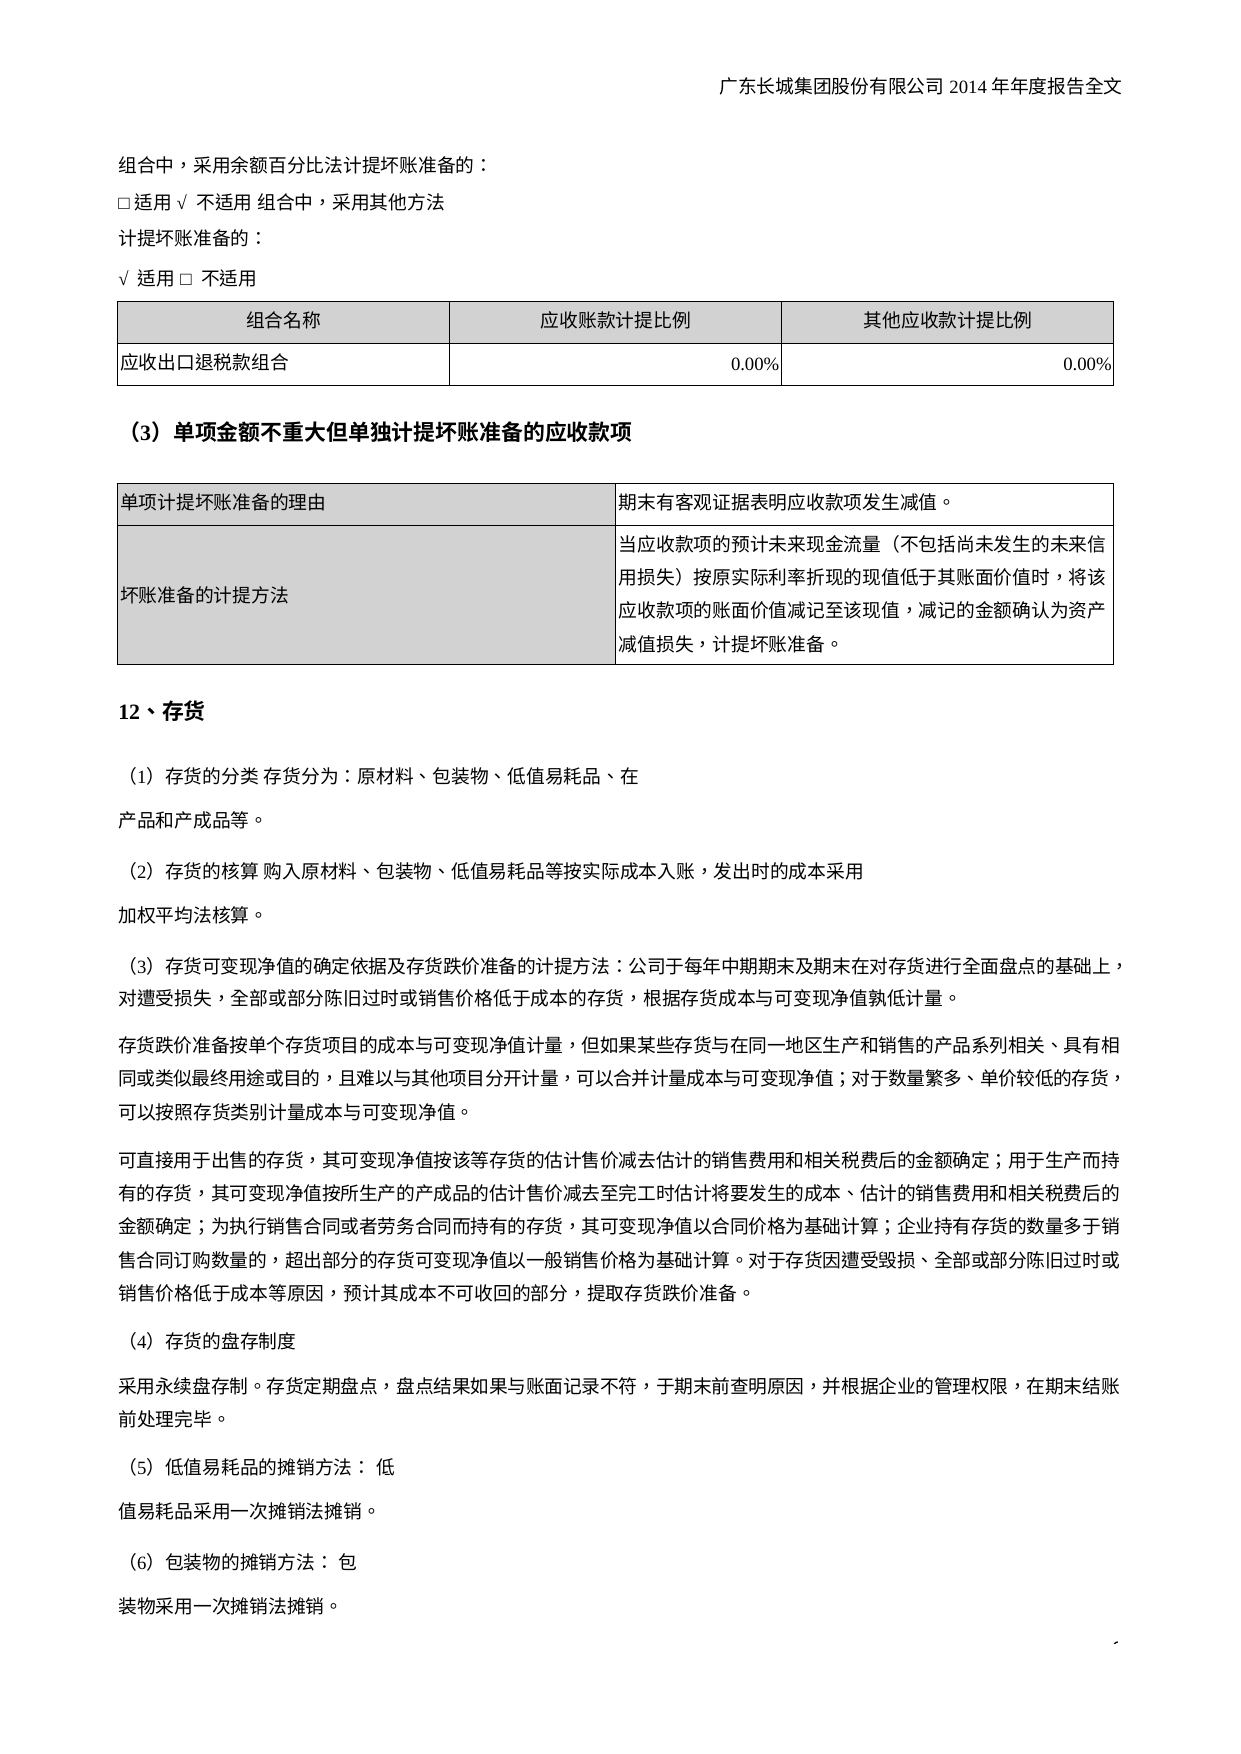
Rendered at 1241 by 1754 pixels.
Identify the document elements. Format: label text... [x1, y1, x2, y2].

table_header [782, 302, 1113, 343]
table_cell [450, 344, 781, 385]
subtitle （3）单项金额不重大但单独计提坏账准备的应收款项 [118, 417, 1098, 446]
text □ 适用 √ 不适用 组合中，采用其他方法计提坏账准备的： [118, 189, 458, 251]
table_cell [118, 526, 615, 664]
text （3）存货可变现净值的确定依据及存货跌价准备的计提方法：公司于每年中期期末及期末在对存货进行全面盘点的基础上， 对遭受损失，全部或部分陈旧过时或销售价格低于成本的存货，根据存货成本与可变现净值孰低计量。 [118, 953, 1133, 1010]
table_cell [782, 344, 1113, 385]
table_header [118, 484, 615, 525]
text 存货跌价准备按单个存货项目的成本与可变现净值计量，但如果某些存货与在同一地区生产和销售的产品系列相关、具有相 同或类似最终用途或目的，且难以与其他项目分开计量，可以合并计量成本与可变现净值；对于数量繁多、单价较低的存货， 可以按照存货类别计量成本与可变现净值。 [118, 1032, 1133, 1124]
text 可直接用于出售的存货，其可变现净值按该等存货的估计售价减去估计的销售费用和相关税费后的金额确定；用于生产而持 有的存货，其可变现净值按所生产的产成品的估计售价减去至完工时估计将要发生的成本、估计的销售费用和相关税费后的 金额确定；为执行销售合同或者劳务合同而持有的存货，其可变现净值以合同价格为基础计算；企业持有存货的数量多于销 售合同订购数量的，超出部分的存货可变现净值以一般销售价格为基础计算。对于存货因遭受毁损、全部或部分陈旧过时或 销售价格低于成本等原因，预计其成本不可收回的部分，提取存货跌价准备。 [118, 1147, 1122, 1306]
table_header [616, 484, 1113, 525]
subtitle 12、存货 [118, 696, 1098, 726]
text （6）包装物的摊销方法： 包装物采用一次摊销法摊销。 [118, 1549, 364, 1619]
text （1）存货的分类 存货分为：原材料、包装物、低值易耗品、在产品和产成品等。 [118, 763, 645, 833]
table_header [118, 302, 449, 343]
text √ 适用 □ 不适用 [118, 266, 1098, 291]
text （4）存货的盘存制度 [118, 1328, 1098, 1353]
text （5）低值易耗品的摊销方法： 低值易耗品采用一次摊销法摊销。 [118, 1454, 401, 1524]
text 采用永续盘存制。存货定期盘点，盘点结果如果与账面记录不符，于期末前查明原因，并根据企业的管理权限，在期末结账 前处理完毕。 [118, 1373, 1133, 1432]
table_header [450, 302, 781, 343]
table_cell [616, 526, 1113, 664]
text （2）存货的核算 购入原材料、包装物、低值易耗品等按实际成本入账，发出时的成本采用加权平均法核算。 [118, 858, 870, 928]
text 组合中，采用余额百分比法计提坏账准备的： [118, 152, 1098, 177]
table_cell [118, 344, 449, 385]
